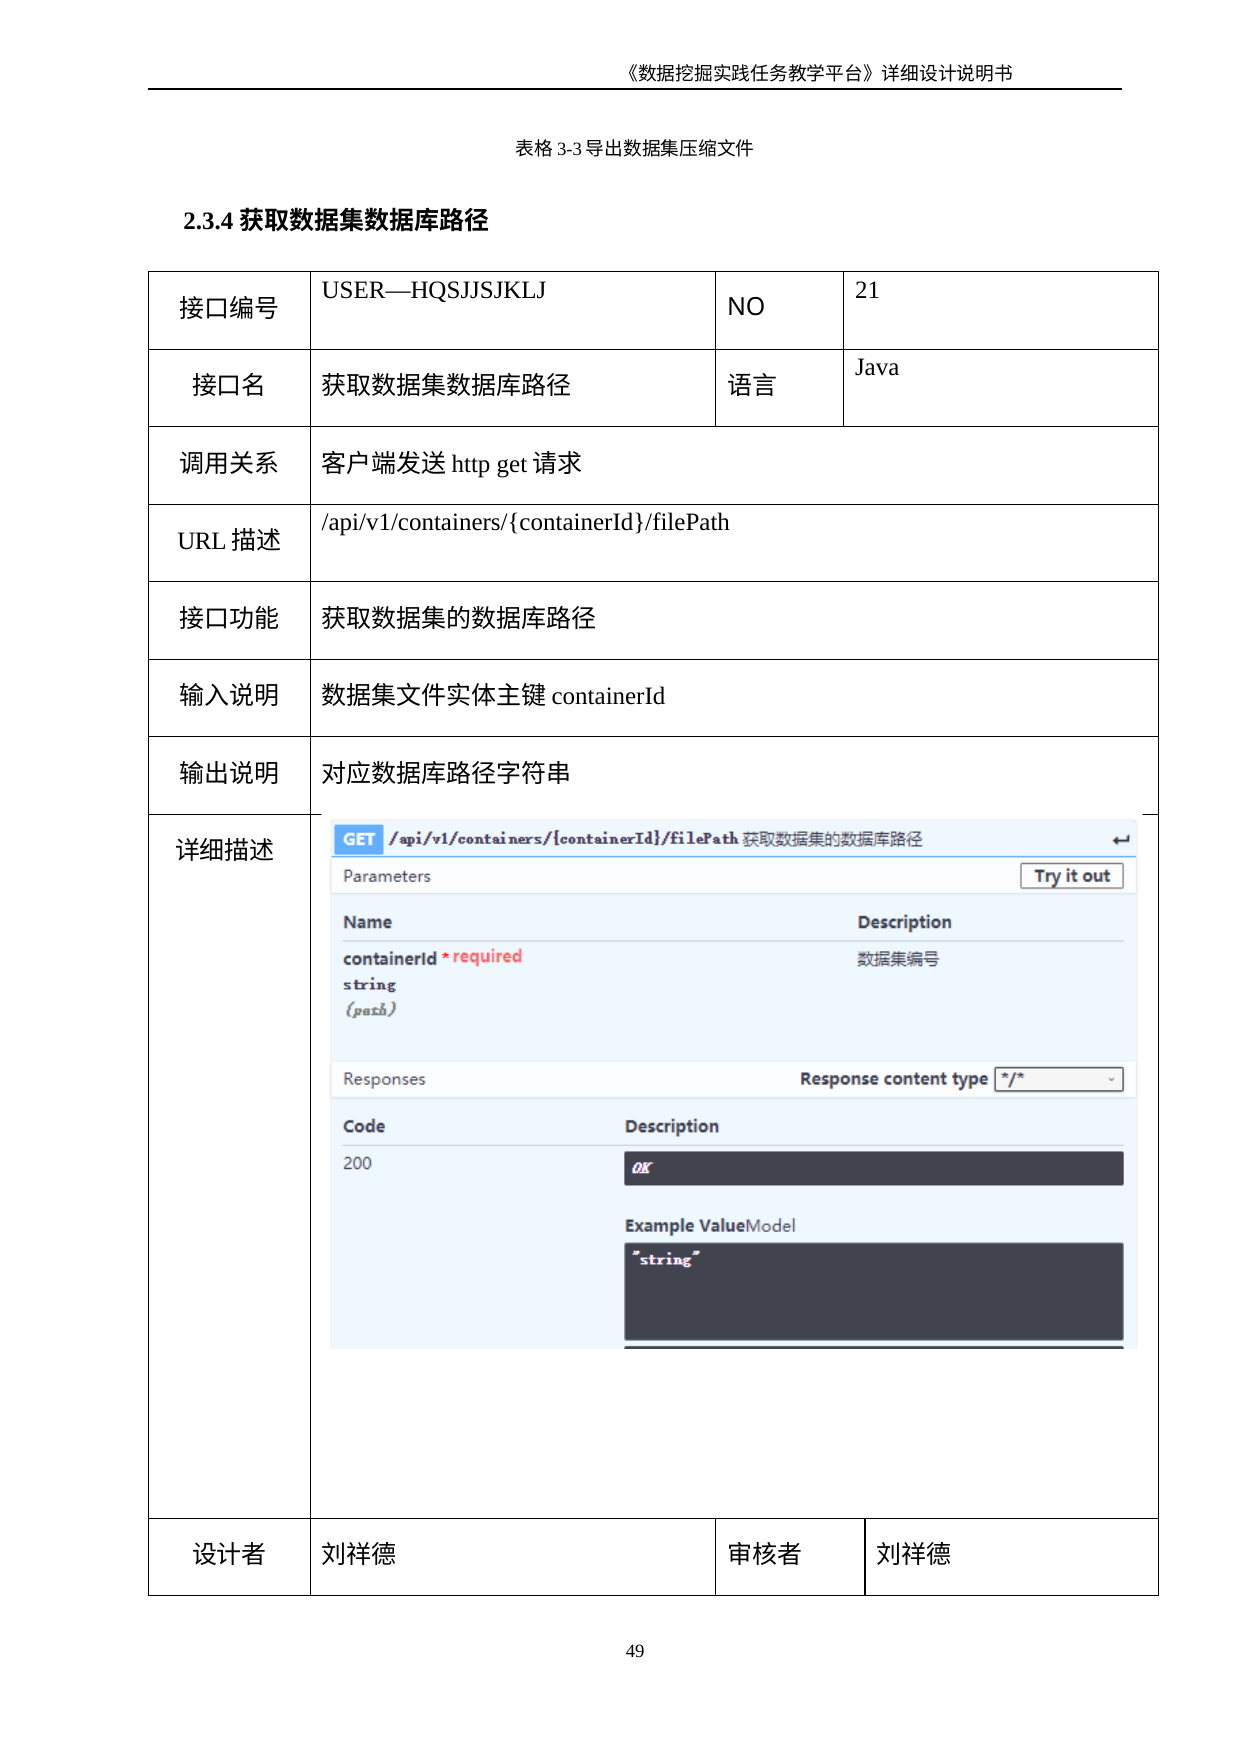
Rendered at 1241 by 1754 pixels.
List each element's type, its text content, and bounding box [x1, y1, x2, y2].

table_cell 接口名 [149, 350, 310, 426]
table_cell 对应数据库路径字符串 [311, 737, 1158, 814]
table_cell [311, 815, 1158, 1518]
table_cell 详细描述 [149, 815, 310, 1518]
text 表格3-3导出数据集压缩文件 [148, 130, 1122, 164]
table_cell 审核者 [716, 1519, 864, 1595]
table_cell 获取数据集的数据库路径 [311, 582, 1158, 659]
table_cell 数据集文件实体主键containerId [311, 660, 1158, 736]
table_cell 客户端发送http get请求 [311, 427, 1158, 504]
table_header 接口编号 [149, 272, 310, 349]
table_cell Java [844, 350, 1158, 426]
table_header NO [716, 272, 843, 349]
table_cell 刘祥德 [866, 1519, 1158, 1595]
table_cell 刘祥德 [311, 1519, 715, 1595]
table_cell 输出说明 [149, 737, 310, 814]
table_cell 语言 [716, 350, 843, 426]
table_cell 接口功能 [149, 582, 310, 659]
picture [321, 814, 1143, 1349]
table_cell URL描述 [149, 505, 310, 581]
table_header 21 [844, 272, 1158, 349]
subtitle 获取数据集数据库路径 [183, 184, 1122, 252]
table_cell 调用关系 [149, 427, 310, 504]
table_header USER—HQSJJSJKLJ [311, 272, 715, 349]
table_cell 输入说明 [149, 660, 310, 736]
table_cell 获取数据集数据库路径 [311, 350, 715, 426]
table_cell /api/v1/containers/{containerId}/filePath [311, 505, 1158, 581]
table_cell 设计者 [149, 1519, 310, 1595]
